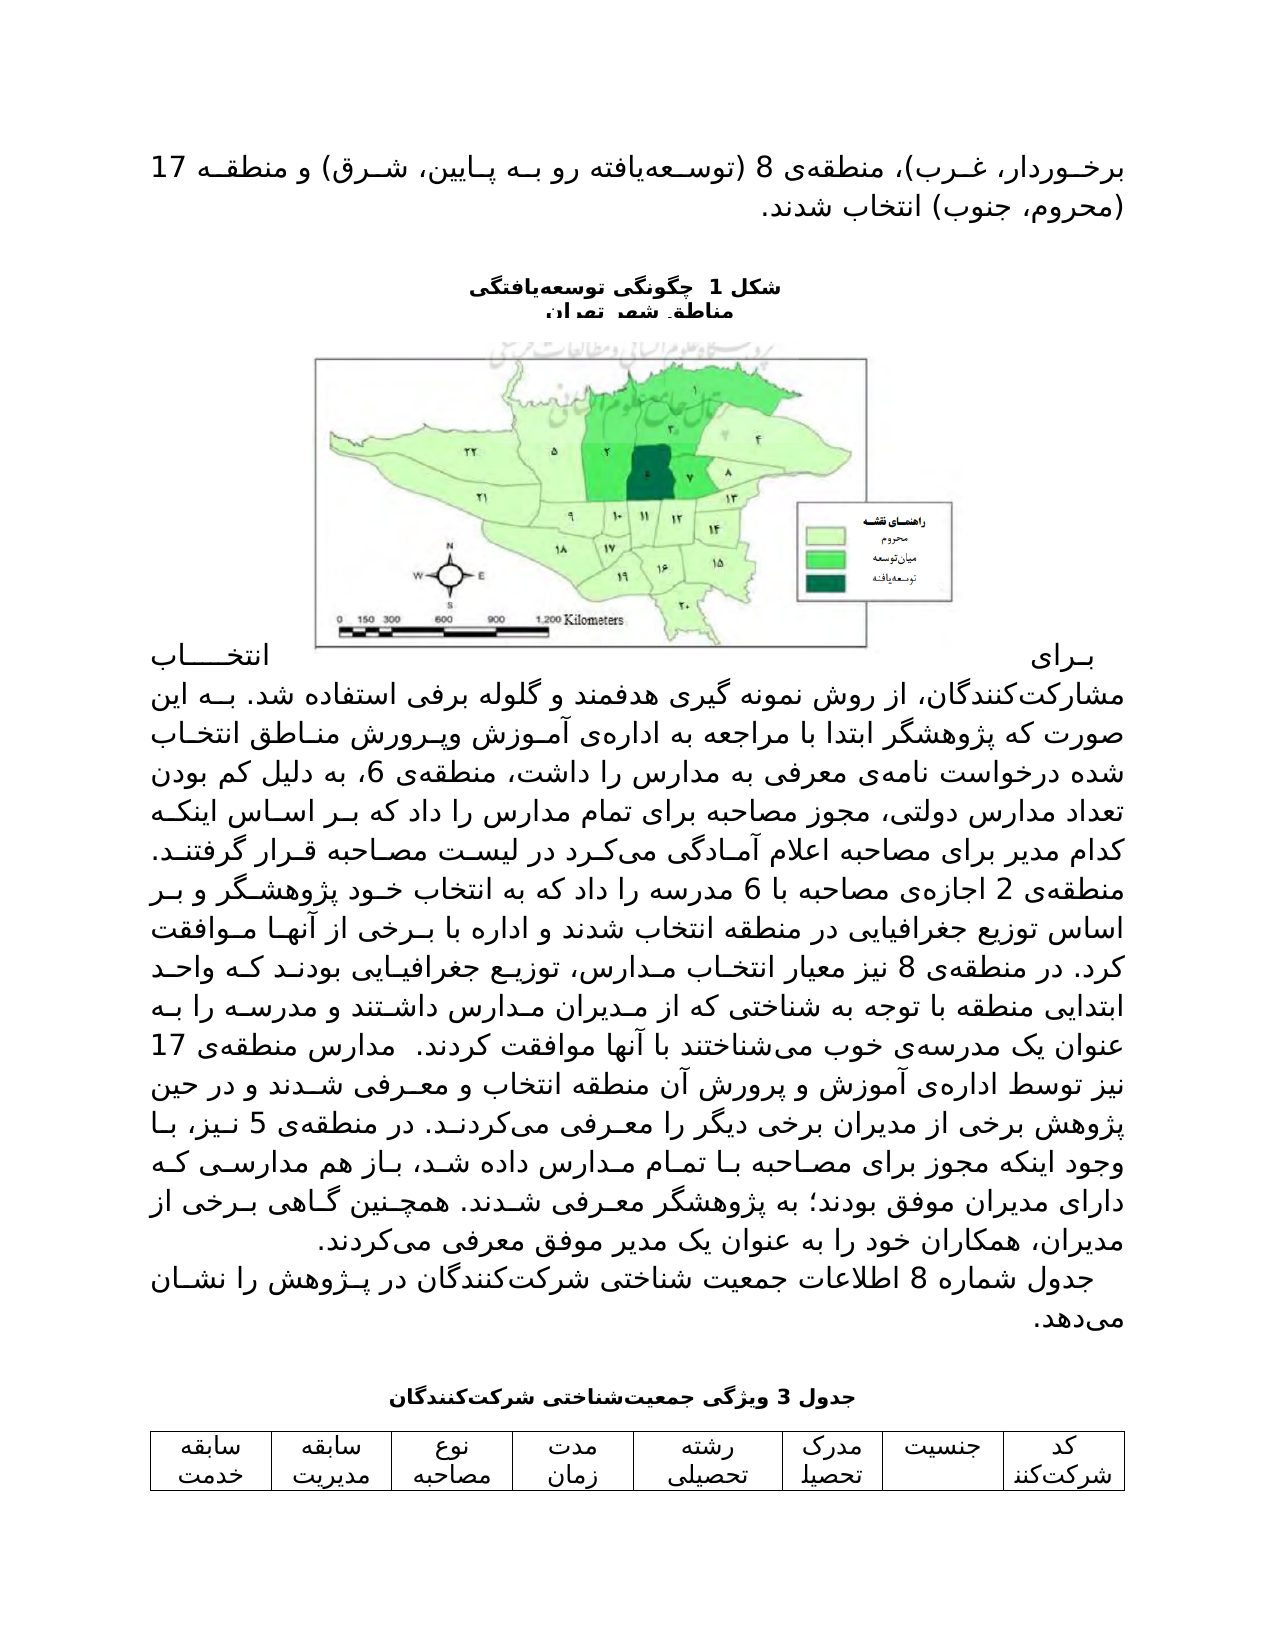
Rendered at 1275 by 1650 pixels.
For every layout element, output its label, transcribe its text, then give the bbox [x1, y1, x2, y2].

text برای انتخاب مشارکت‌کنندگان، از روش نمونه گیری هدفمند و گلوله برفی استفاده شد. به این صورت که پژوهشگر ابتدا با مراجعه به اداره‌ی آموزش وپرورش مناطق انتخاب شده درخواست نامه‌ی معرفی به مدارس را داشت، منطقه‌ی 6، به دلیل کم بود‌ن تعداد مدارس دولتی، مجوز مصاحبه برای تمام مدارس را داد که بر اساس اینکه کدام مدیر برای مصاحبه اعلام آمادگی می‌کرد در لیست مصاحبه قرار گرفتند. منطقه‌ی 2 اجازه‌ی مصاحبه با 6 مدرسه را داد که به انتخاب خود پژوهشگر و بر اساس توزیع جغرافیایی در منطقه انتخاب شدند و اداره با برخی از آنها موافقت کرد. در منطقه‌ی 8 نیز معیار انتخاب مدارس، توزیع جغرافیایی بودند که واحد ابتدایی منطقه با توجه به شناختی که از مدیران مدارس داشتند و مدرسه را به عنوان یک مدرسه‌ی خوب می‌شناختند با آنها موافقت کردند. مدارس منطقه‌ی 17 نیز توسط اداره‌ی آموزش و پرورش آن منطقه انتخاب و معرفی شدند و در حین پژوهش برخی از مدیران برخی دیگر را معرفی می‌کردند. در منطقه‌ی 5 نیز، با وجود اینکه مجوز برای مصاحبه با تمام مدارس داده شد، باز هم مدارسی که دارای مدیران موفق بودند؛ به پژوهشگر معرفی شدند. همچنین گاهی برخی از مدیران، همکاران خود را به عنوان یک مدیر موفق معرفی می‌کردند. [150, 638, 1125, 1257]
table_header نوع مصاحبه [392, 1432, 512, 1490]
table_header سابقه خدمت [151, 1432, 271, 1490]
table_header سابقه مدیریت [272, 1432, 391, 1490]
table_header کد شرکت‌کننده [1004, 1432, 1124, 1490]
picture [288, 342, 1012, 654]
text جدول شماره 8 اطلاعات جمعیت شناختی شرکت‌کنندگان در پژوهش را نشان می‌دهد. [150, 1262, 1125, 1335]
table_header جنسیت [883, 1432, 1003, 1490]
table_header مدرک تحصیلی [783, 1432, 882, 1490]
table_header رشته تحصیلی [634, 1432, 782, 1490]
table_header مدت زمان مصاحبه [513, 1432, 633, 1490]
